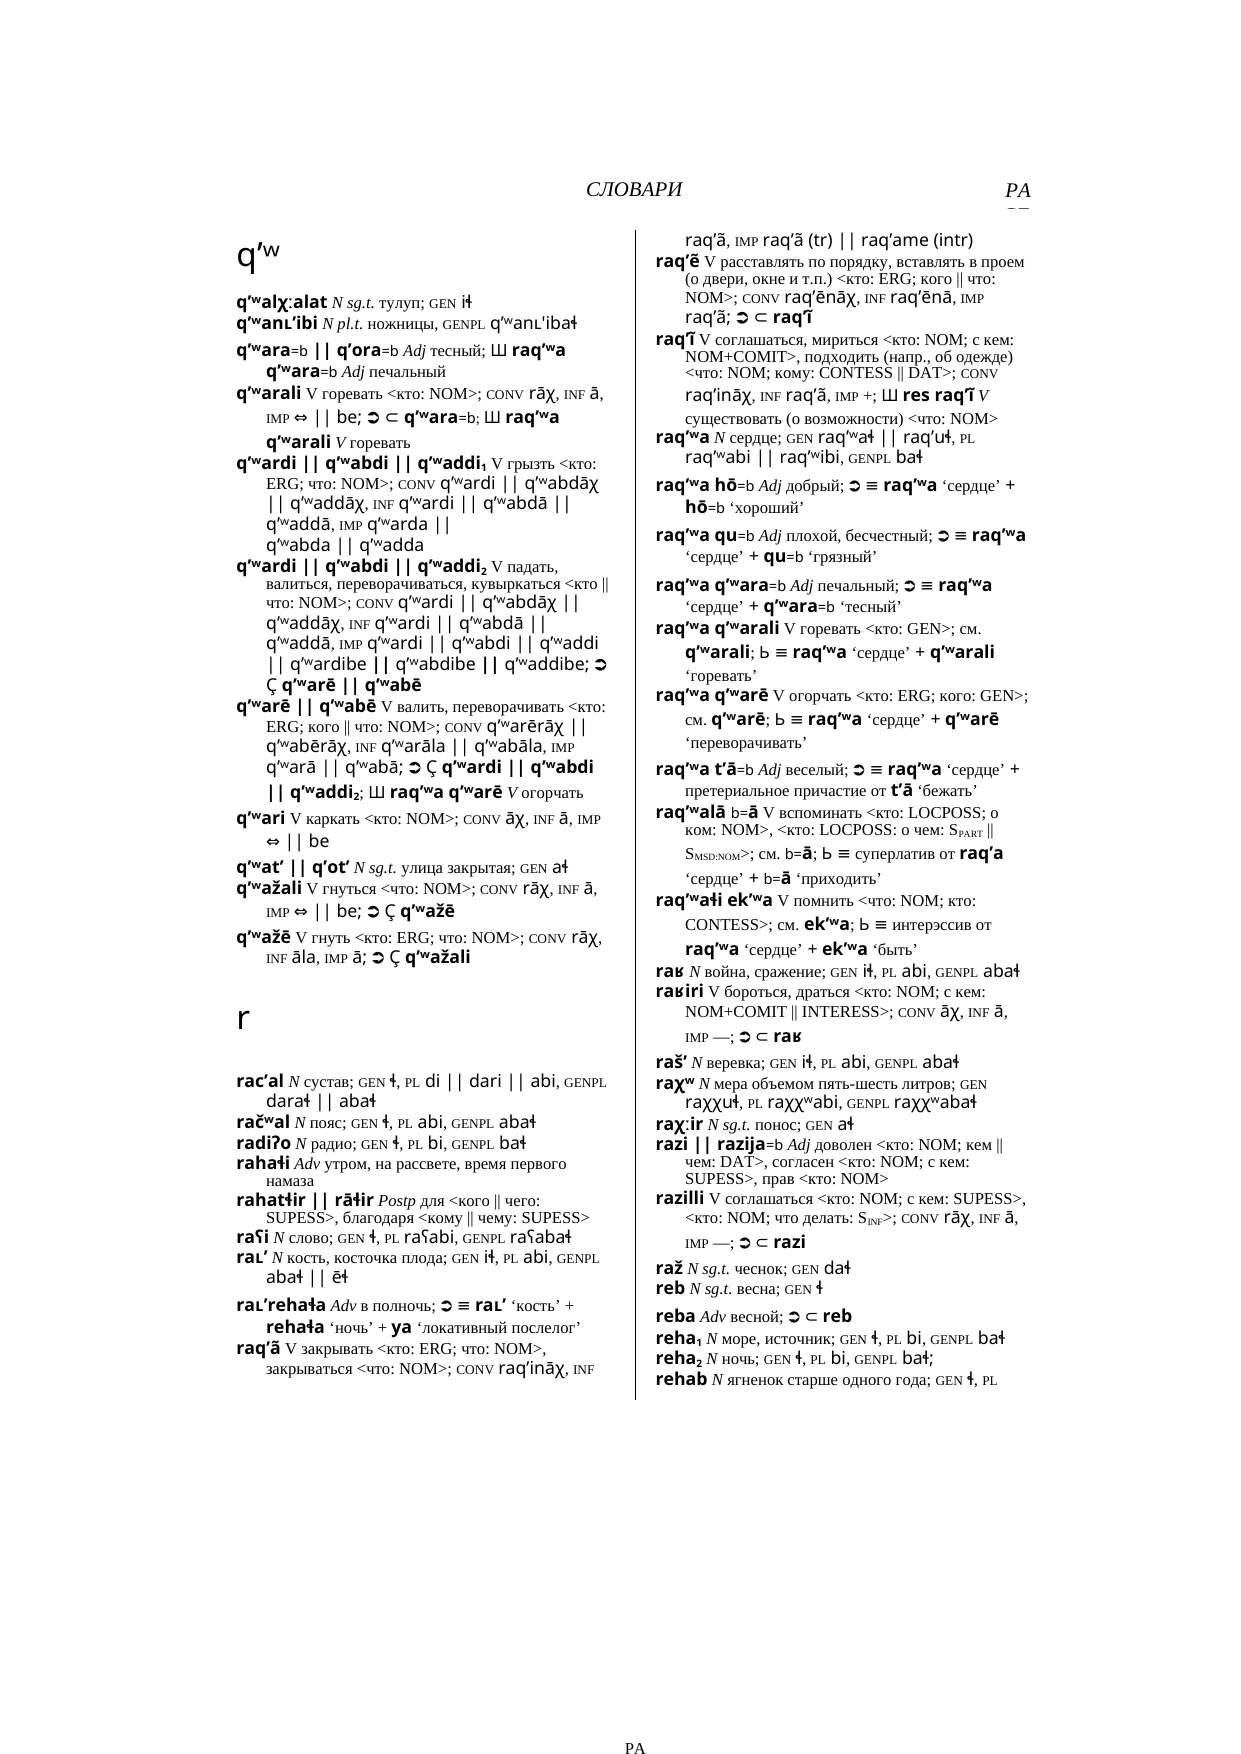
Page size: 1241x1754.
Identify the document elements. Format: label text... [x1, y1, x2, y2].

text raš’ N веревка; gen iɬ, pl abi, genpl abaɬ [655, 1052, 1033, 1073]
text q’ʷari V каркать <кто: NOM>; conv āχ, inf ā, imp ⇔ || be [236, 808, 614, 857]
text q’ʷardi || q’ʷabdi || q’ʷaddi2 V падать, валиться, переворачиваться, кувыркаться <кто || что: NOM>; conv q’ʷardi || q’ʷabdāχ || q’ʷaddāχ, inf q’ʷardi || q’ʷabdā || q’ʷaddā, imp q’ʷardi || q’ʷabdi || q’ʷaddi || q’ʷardibe || q’ʷabdibe || q’ʷaddibe; ⮊ Ç q’ʷarē || q’ʷabē [236, 556, 614, 696]
text raq’ã V закрывать <кто: ERG; что: NOM>, закрываться <что: NOM>; conv raq’ināχ, inf raq’ã, imp raq’ã (tr) || raq’ame (intr) [236, 1338, 614, 1379]
text reba Adv весной; ⮊ ⊂ reb [655, 1299, 1033, 1328]
text reb N sg.t. весна; gen ɬ [655, 1278, 1033, 1299]
text q’ʷ [236, 230, 614, 276]
text q’ʷardi || q’ʷabdi || q’ʷaddi1 V грызть <кто: ERG; что: NOM>; conv q’ʷardi || q’ʷabdāχ || q’ʷaddāχ, inf q’ʷardi || q’ʷabdā || q’ʷaddā, imp q’ʷarda || q’ʷabda || q’ʷadda [236, 453, 614, 556]
text raž N sg.t. чеснок; gen daɬ [655, 1258, 1033, 1278]
text r [236, 993, 614, 1039]
text q’ʷažali V гнуться <что: NOM>; conv rāχ, inf ā, imp ⇔ || be; ⮊ Ç q’ʷažē [236, 878, 614, 927]
text raʕi N слово; gen ɬ, pl raʕabi, genpl raʕabaɬ [236, 1227, 614, 1248]
text raq’ʷa qu=b Adj плохой, бесчестный; ⮊ ≡ raq’ʷa ‘сердце’ + qu=b ‘грязный’ [655, 518, 1033, 568]
text rahaɬi Adv утром, на рассвете, время первого намаза [236, 1153, 614, 1190]
text raq’ʷa q’ʷarē V огорчать <кто: ERG; кого: GEN>; см. q’ʷarē; Ь ≡ raq’ʷa ‘сердце’ + q’ʷarē ‘переворачивать’ [655, 685, 1033, 752]
text raʁ N война, сражение; gen iɬ, pl abi, genpl abaɬ [655, 961, 1033, 981]
text raq’ʷaɬi ek’ʷa V помнить <что: NOM; кто: CONTESS>; см. ek’ʷa; Ь ≡ интерэссив от raq’ʷa ‘сердце’ + ek’ʷa ‘быть’ [655, 889, 1033, 961]
text q’ʷalχːalat N sg.t. тулуп; gen iɬ [236, 292, 614, 313]
text raq’ã V закрывать <кто: ERG; что: NOM>, закрываться <что: NOM>; conv raq’ināχ, inf raq’ã, imp raq’ã (tr) || raq’ame (intr) [655, 230, 1033, 251]
text q’ʷara=b || q’ora=b Adj тесный; Ш raq’ʷa q’ʷara=b Adj печальный [236, 333, 614, 383]
text reha1 N море, источник; gen ɬ, pl bi, genpl baɬ [655, 1328, 1033, 1348]
text raq’ʷalā b=ā V вспоминать <кто: LOCPOSS; о ком: NOM>, <кто: LOCPOSS: о чем: SPART || SMSD:NOM>; см. b=ā; Ь ≡ суперлатив от raq’a ‘сердце’ + b=ā ‘приходить’ [655, 802, 1033, 889]
text raq’ĩ V соглашаться, мириться <кто: NOM; с кем: NOM+COMIT>, подходить (напр., об одежде) <что: NOM; кому: CONTESS || DAT>; conv raq’ināχ, inf raq’ã, imp +; Ш res raq’ĩ V существовать (о возможности) <что: NOM> [655, 329, 1033, 428]
text q’ʷažē V гнуть <кто: ERG; что: NOM>; conv rāχ, inf āla, imp ā; ⮊ Ç q’ʷažali [236, 927, 614, 968]
text razi || razija=b Adj доволен <кто: NOM; кем || чем: DAT>, согласен <кто: NOM; с кем: SUPESS>, прав <кто: NOM> [655, 1134, 1033, 1188]
text račʷal N пояс; gen ɬ, pl abi, genpl abaɬ [236, 1112, 614, 1133]
text raχʷ N мера объемом пять-шесть литров; gen raχχuɬ, pl raχχʷabi, genpl raχχʷabaɬ [655, 1073, 1033, 1114]
text q’ʷanʟ’ibi N pl.t. ножницы, genpl q’ʷanʟ'ibaɬ [236, 313, 614, 333]
text raq’ẽ V расставлять по порядку, вставлять в проем (о двери, окне и т.п.) <кто: ERG; кого || что: NOM>; conv raq’ēnāχ, inf raq’ēnā, imp raq’ã; ⮊ ⊂ raq’ĩ [655, 251, 1033, 329]
text rahatɬir || rāɬir Postp для <кого || чего: SUPESS>, благодаря <кому || чему: SUPESS> [236, 1190, 614, 1227]
text raʟ’rehaɬa Adv в полночь; ⮊ ≡ raʟ’ ‘кость’ + rehaɬa ‘ночь’ + ya ‘локативный послелог’ [236, 1289, 614, 1338]
text q’ʷat’ || q’ot’ N sg.t. улица закрытая; gen aɬ [236, 857, 614, 878]
text raq’ʷa q’ʷarali V горевать <кто: GEN>; см. q’ʷarali; Ь ≡ raq’ʷa ‘сердце’ + q’ʷarali ‘горевать’ [655, 618, 1033, 685]
text q’ʷarē || q’ʷabē V валить, переворачивать <кто: ERG; кого || что: NOM>; conv q’ʷarērāχ || q’ʷabērāχ, inf q’ʷarāla || q’ʷabāla, imp q’ʷarā || q’ʷabā; ⮊ Ç q’ʷardi || q’ʷabdi || q’ʷaddi2; Ш raq’ʷa q’ʷarē V огорчать [236, 696, 614, 808]
text radiʔo N радио; gen ɬ, pl bi, genpl baɬ [236, 1133, 614, 1153]
text rac’al N сустав; gen ɬ, pl di || dari || abi, genpl daraɬ || abaɬ [236, 1071, 614, 1112]
text raq’ʷa t’ā=b Adj веселый; ⮊ ≡ raq’ʷa ‘сердце’ + претериальное причастие от t’ā ‘бежать’ [655, 752, 1033, 802]
text q’ʷarali V горевать <кто: NOM>; conv rāχ, inf ā, imp ⇔ || be; ⮊ ⊂ q’ʷara=b; Ш raq’ʷa q’ʷarali V горевать [236, 383, 614, 453]
text raχːir N sg.t. понос; gen aɬ [655, 1114, 1033, 1134]
text razilli V соглашаться <кто: NOM; с кем: SUPESS>, <кто: NOM; что делать: SINF>; conv rāχ, inf ā, imp —; ⮊ ⊂ razi [655, 1188, 1033, 1258]
text raq’ʷa N сердце; gen raq’ʷaɬ || raq’uɬ, pl raq’ʷabi || raq’ʷibi, genpl baɬ [655, 428, 1033, 469]
text raq’ʷa q’ʷara=b Adj печальный; ⮊ ≡ raq’ʷa ‘сердце’ + q’ʷara=b ‘тесный’ [655, 568, 1033, 618]
text raʟ’ N кость, косточка плода; gen iɬ, pl abi, genpl abaɬ || ēɬ [236, 1248, 614, 1289]
text rehab N ягненок старше одного года; gen ɬ, pl dari, genpl daraɬ [655, 1369, 1033, 1389]
text raʁiri V бороться, драться <кто: NOM; с кем: NOM+COMIT || INTERESS>; conv āχ, inf ā, imp —; ⮊ ⊂ raʁ [655, 981, 1033, 1052]
text raq’ʷa hō=b Adj добрый; ⮊ ≡ raq’ʷa ‘сердце’ + hō=b ‘хороший’ [655, 469, 1033, 518]
text reha2 N ночь; gen ɬ, pl bi, genpl baɬ; [655, 1348, 1033, 1369]
